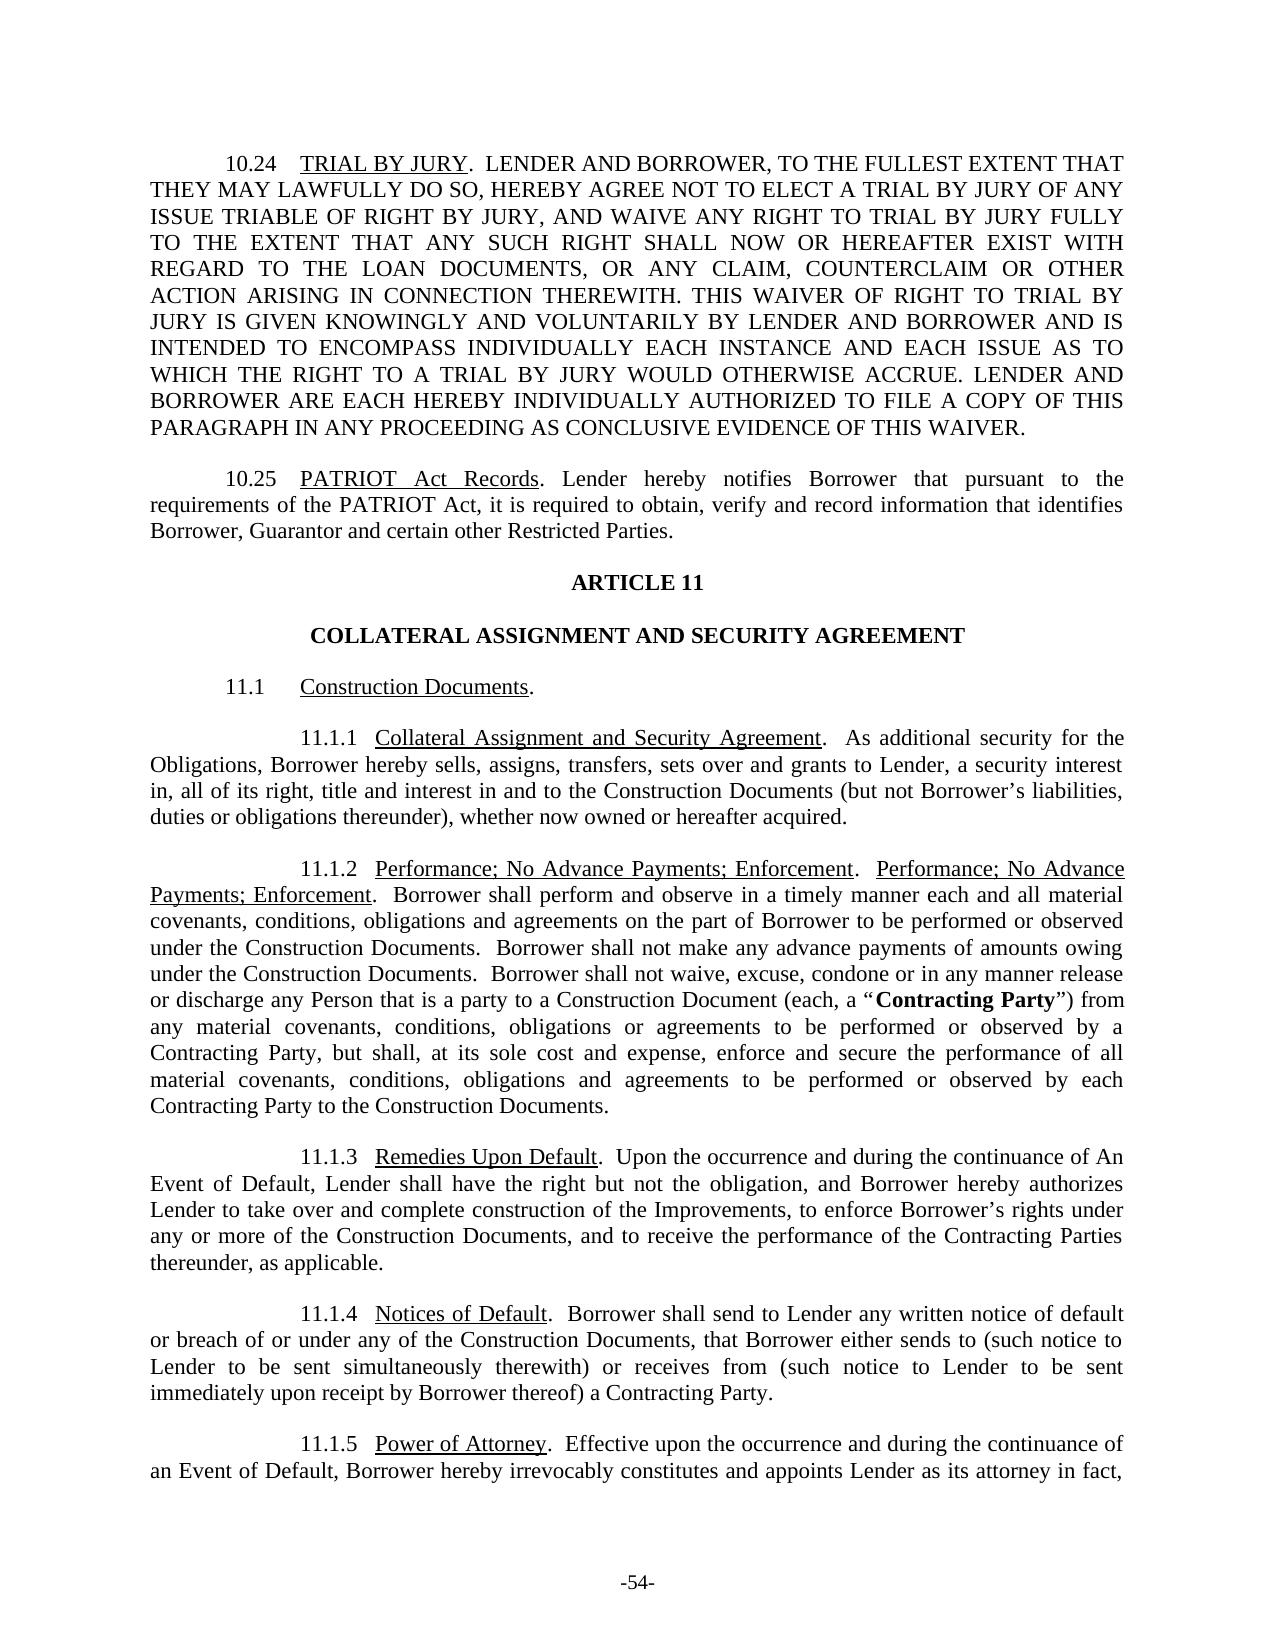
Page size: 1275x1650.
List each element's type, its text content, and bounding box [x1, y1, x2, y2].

subtitle Remedies Upon Default. Upon the occurrence and during the continuance of An Event of Default, Lender shall have the right but not the obligation, and Borrower hereby authorizes Lender to take over and complete construction of the Improvements, to enforce Borrower’s rights under any or more of the Construction Documents, and to receive the performance of the Contracting Parties thereunder, as applicable. [150, 1143, 1125, 1275]
subtitle Notices of Default. Borrower shall send to Lender any written notice of default or breach of or under any of the Construction Documents, that Borrower either sends to (such notice to Lender to be sent simultaneously therewith) or receives from (such notice to Lender to be sent immediately upon receipt by Borrower thereof) a Contracting Party. [150, 1300, 1125, 1406]
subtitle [150, 1431, 1125, 1483]
subtitle PATRIOT Act Records. Lender hereby notifies Borrower that pursuant to the requirements of the PATRIOT Act, it is required to obtain, verify and record information that identifies Borrower, Guarantor and certain other Restricted Parties. [150, 465, 1125, 544]
subtitle COLLATERAL ASSIGNMENT AND SECURITY AGREEMENT [150, 569, 1125, 648]
subtitle Construction Documents. [150, 673, 1125, 699]
subtitle TRIAL BY JURY. LENDER AND BORROWER, TO THE FULLEST EXTENT THAT THEY MAY LAWFULLY DO SO, HEREBY AGREE NOT TO ELECT A TRIAL BY JURY OF ANY ISSUE TRIABLE OF RIGHT BY JURY, AND WAIVE ANY RIGHT TO TRIAL BY JURY FULLY TO THE EXTENT THAT ANY SUCH RIGHT SHALL NOW OR HEREAFTER EXIST WITH REGARD TO THE LOAN DOCUMENTS, OR ANY CLAIM, COUNTERCLAIM OR OTHER ACTION ARISING IN CONNECTION THEREWITH. THIS WAIVER OF RIGHT TO TRIAL BY JURY IS GIVEN KNOWINGLY AND VOLUNTARILY BY LENDER AND BORROWER AND IS INTENDED TO ENCOMPASS INDIVIDUALLY EACH INSTANCE AND EACH ISSUE AS TO WHICH THE RIGHT TO A TRIAL BY JURY WOULD OTHERWISE ACCRUE. LENDER AND BORROWER ARE EACH HEREBY INDIVIDUALLY AUTHORIZED TO FILE A COPY OF THIS PARAGRAPH IN ANY PROCEEDING AS CONCLUSIVE EVIDENCE OF THIS WAIVER. [150, 150, 1125, 440]
subtitle Performance; No Advance Payments; Enforcement. Performance; No Advance Payments; Enforcement. Borrower shall perform and observe in a timely manner each and all material covenants, conditions, obligations and agreements on the part of Borrower to be performed or observed under the Construction Documents. Borrower shall not make any advance payments of amounts owing under the Construction Documents. Borrower shall not waive, excuse, condone or in any manner release or discharge any Person that is a party to a Construction Document (each, a “Contracting Party”) from any material covenants, conditions, obligations or agreements to be performed or observed by a Contracting Party, but shall, at its sole cost and expense, enforce and secure the performance of all material covenants, conditions, obligations and agreements to be performed or observed by each Contracting Party to the Construction Documents. [150, 855, 1125, 1118]
subtitle Collateral Assignment and Security Agreement. As additional security for the Obligations, Borrower hereby sells, assigns, transfers, sets over and grants to Lender, a security interest in, all of its right, title and interest in and to the Construction Documents (but not Borrower’s liabilities, duties or obligations thereunder), whether now owned or hereafter acquired. [150, 724, 1125, 830]
